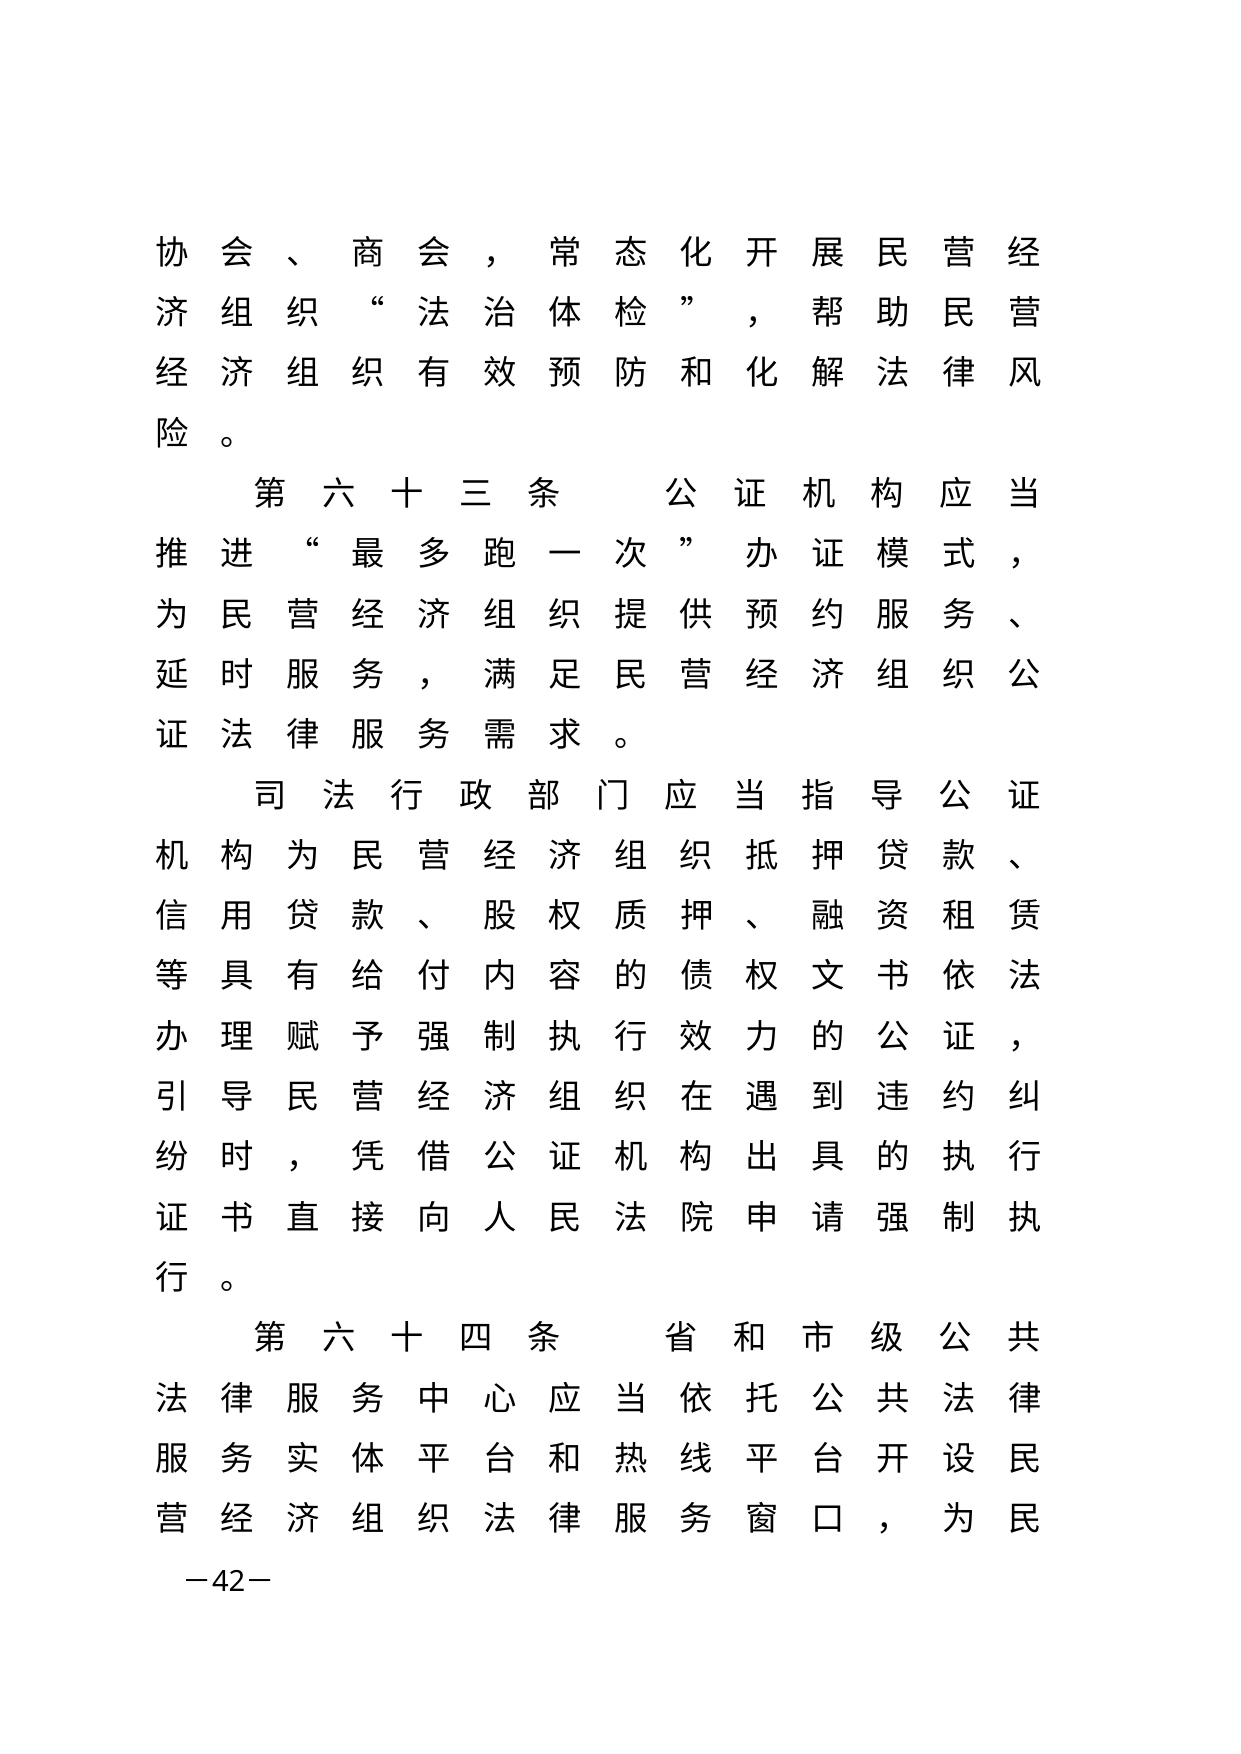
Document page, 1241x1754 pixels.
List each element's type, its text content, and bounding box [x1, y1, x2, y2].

text 第六十三条 公证机构应当推进“最多跑一次”办证模式，为民营经济组织提供预约服务、延时服务，满足民营经济组织公证法律服务需求。 [155, 461, 1073, 762]
text 第六十四条 省和市级公共法律服务中心应当依托公共法律服务实体平台和热线平台开设民营经济组织法律服务窗口，为民营经济组织提供法律咨询服务。 [155, 1305, 1073, 1546]
text 司法行政部门应当指导公证机构为民营经济组织抵押贷款、信用贷款、股权质押、融资租赁等具有给付内容的债权文书依法办理赋予强制执行效力的公证，引导民营经济组织在遇到违约纠纷时，凭借公证机构出具的执行证书直接向人民法院申请强制执行。 [155, 762, 1073, 1305]
